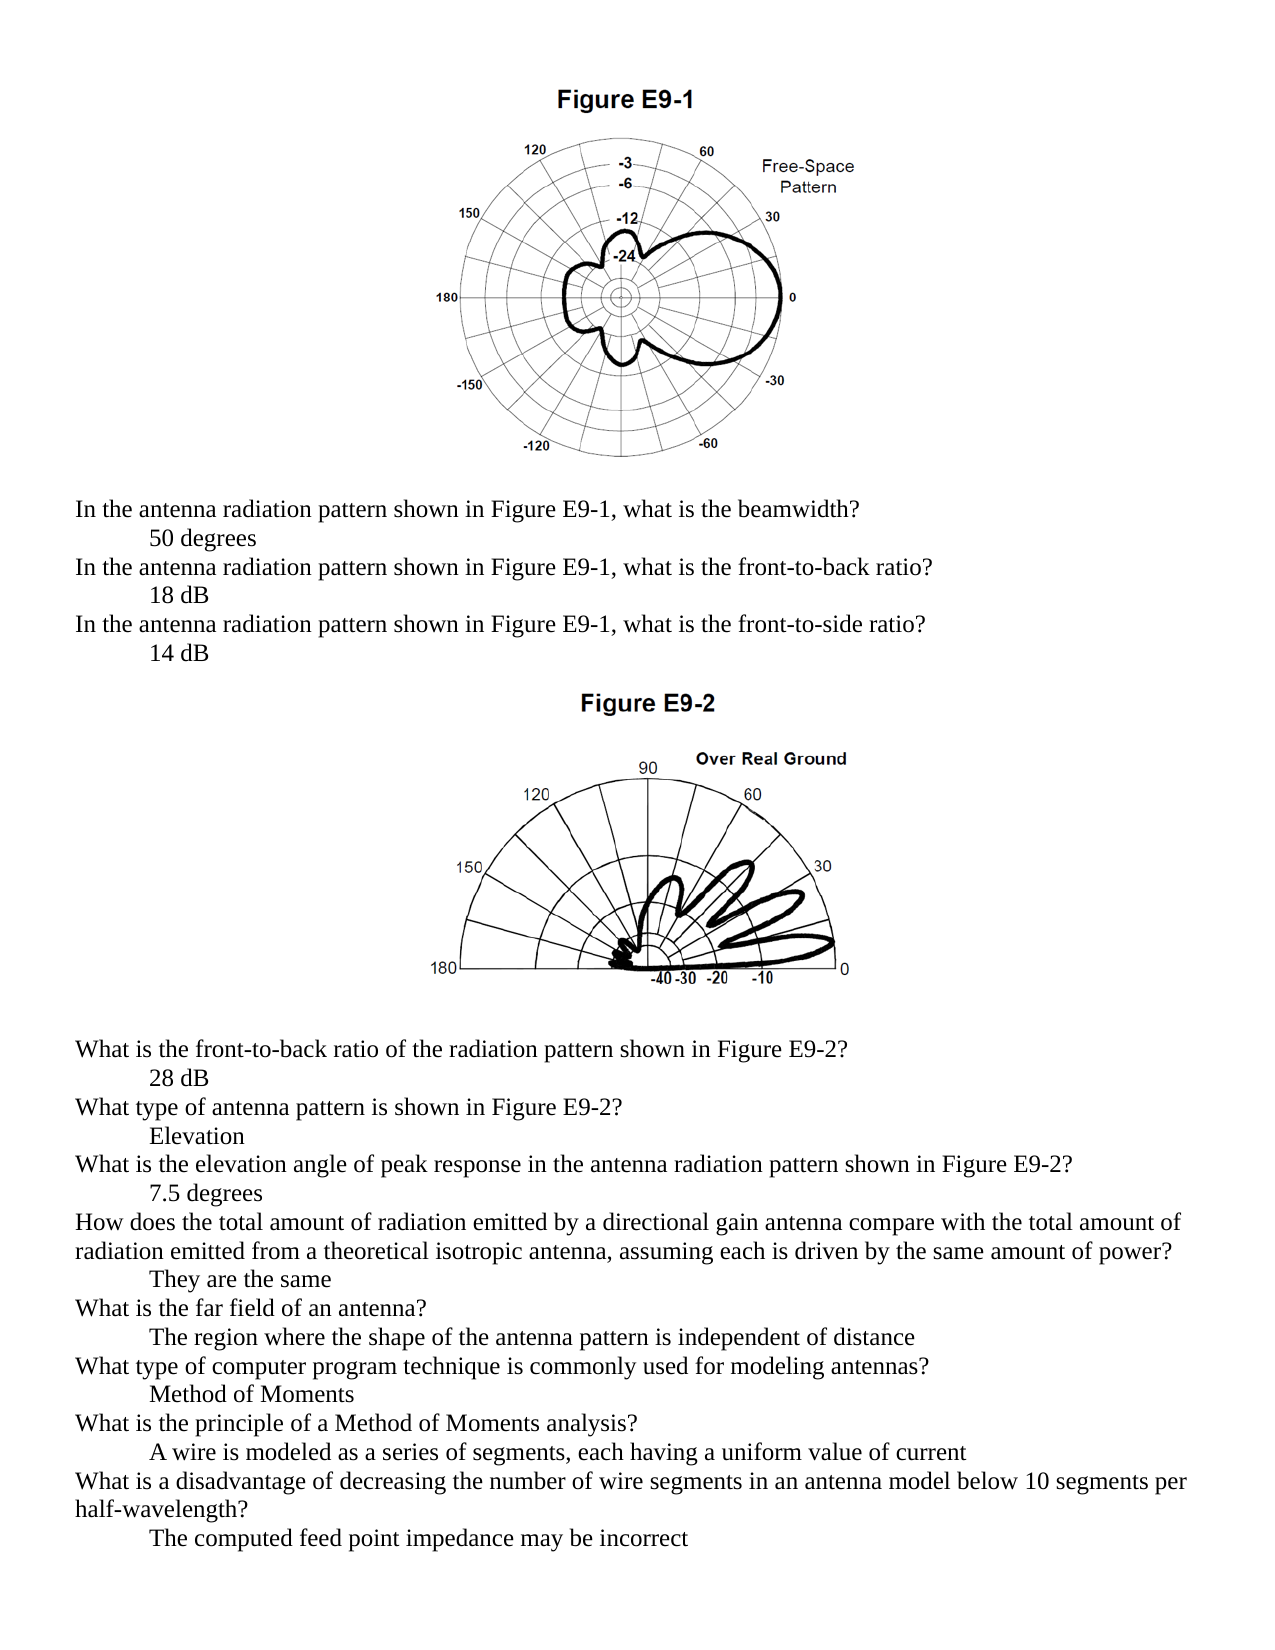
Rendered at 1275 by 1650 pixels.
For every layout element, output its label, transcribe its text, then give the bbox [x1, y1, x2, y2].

text In the antenna radiation pattern shown in Figure E9-1, what is the beamwidth? [75, 494, 1200, 523]
text Method of Moments [149, 1379, 1200, 1408]
text A wire is modeled as a series of segments, each having a uniform value of current [149, 1437, 1200, 1466]
text The computed feed point impedance may be incorrect [149, 1523, 1200, 1552]
text 28 dB [149, 1063, 1200, 1092]
text What is the far field of an antenna? [75, 1293, 1200, 1322]
text 7.5 degrees [149, 1178, 1200, 1207]
text What is the elevation angle of peak response in the antenna radiation pattern shown in Figure E9-2? [75, 1149, 1200, 1178]
picture [415, 667, 860, 1006]
text The region where the shape of the antenna pattern is independent of distance [149, 1322, 1200, 1351]
text What is the front-to-back ratio of the radiation pattern shown in Figure E9-2? [75, 1034, 1200, 1063]
text What type of computer program technique is commonly used for modeling antennas? [75, 1351, 1200, 1379]
text 14 dB [149, 638, 1200, 667]
text What type of antenna pattern is shown in Figure E9-2? [75, 1092, 1200, 1121]
text What is a disadvantage of decreasing the number of wire segments in an antenna model below 10 segments per half-wavelength? [75, 1466, 1200, 1523]
text Elevation [149, 1121, 1200, 1149]
text 50 degrees [149, 523, 1200, 552]
text They are the same [149, 1264, 1200, 1293]
text In the antenna radiation pattern shown in Figure E9-1, what is the front-to-back ratio? [75, 552, 1200, 581]
text In the antenna radiation pattern shown in Figure E9-1, what is the front-to-side ratio? [75, 609, 1200, 638]
text 18 dB [149, 581, 1200, 609]
text How does the total amount of radiation emitted by a directional gain antenna compare with the total amount of radiation emitted from a theoretical isotropic antenna, assuming each is driven by the same amount of power? [75, 1207, 1200, 1264]
picture [409, 75, 866, 466]
text What is the principle of a Method of Moments analysis? [75, 1408, 1200, 1437]
